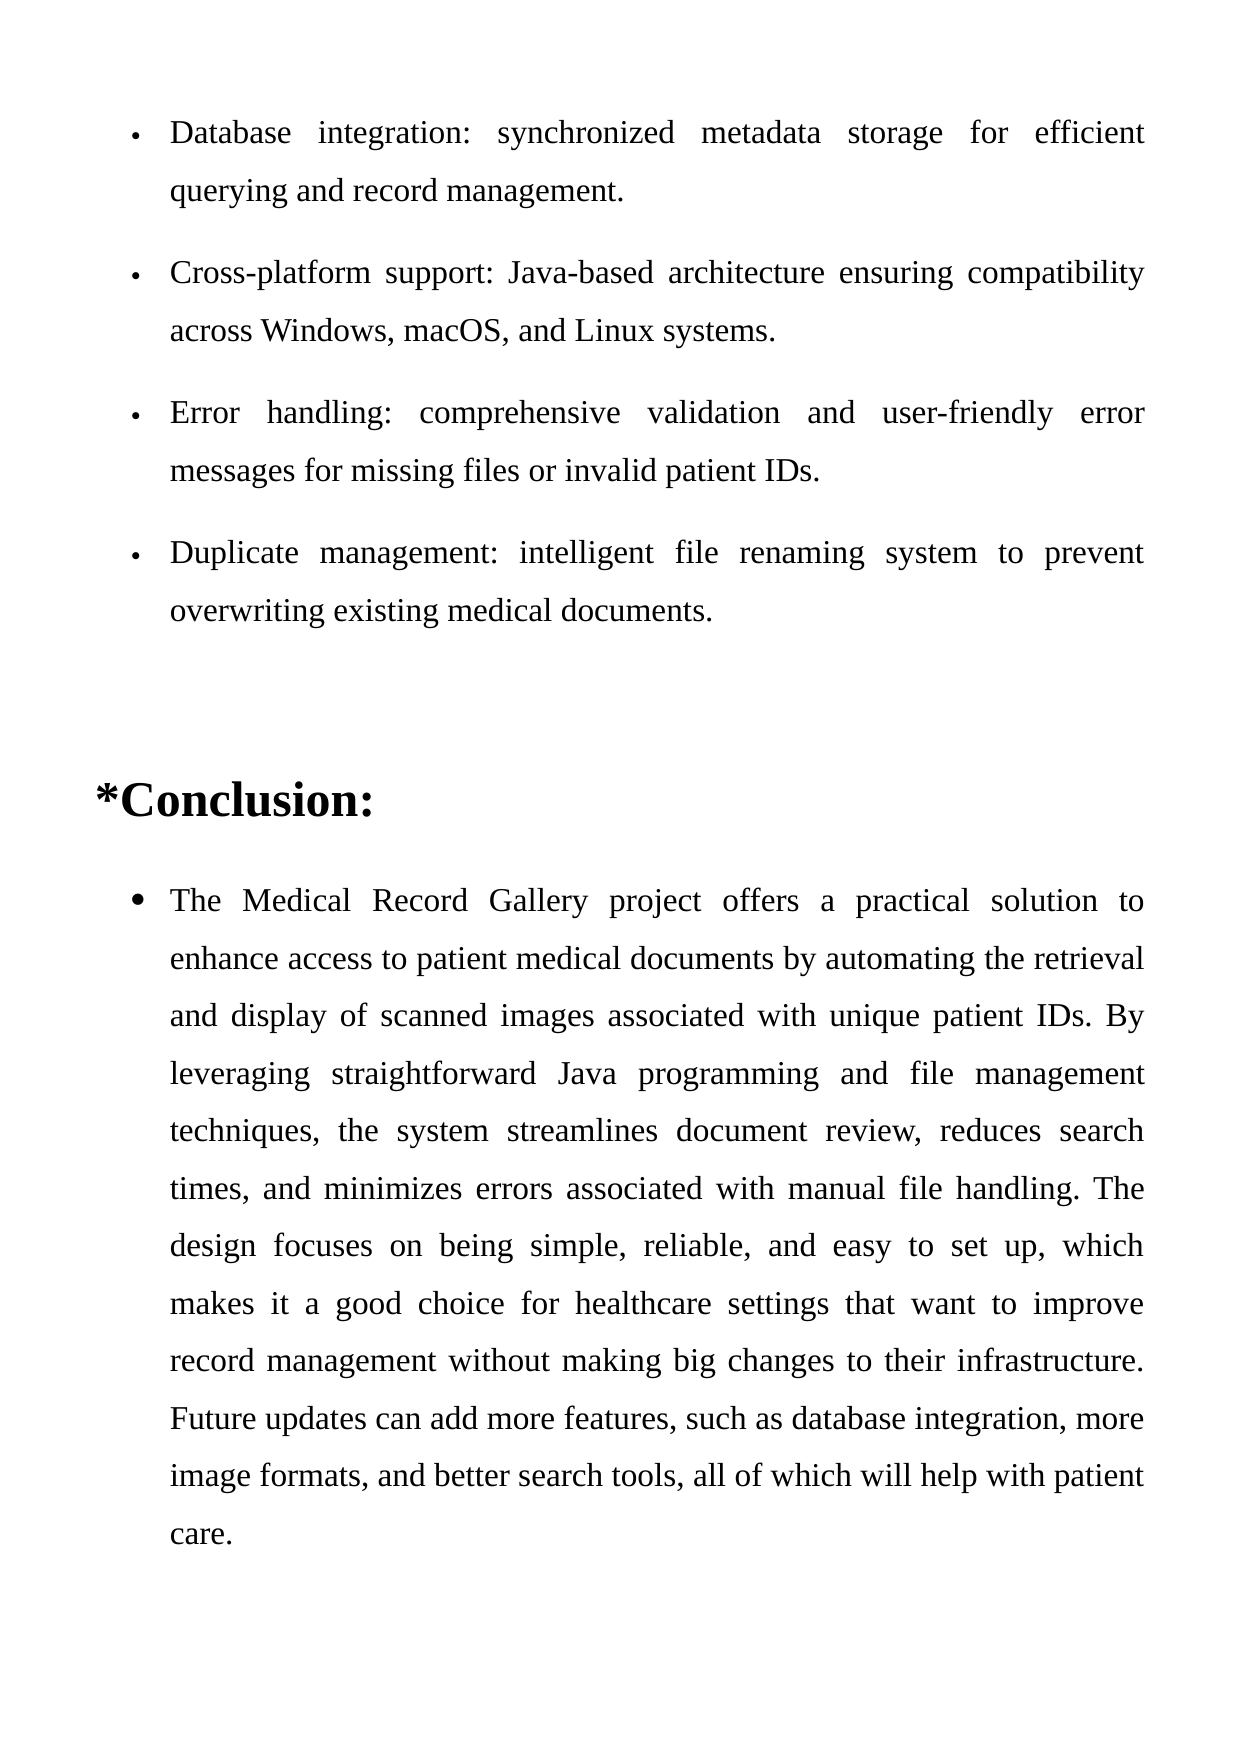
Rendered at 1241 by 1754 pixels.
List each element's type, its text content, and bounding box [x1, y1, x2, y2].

text *Conclusion: [94, 769, 1146, 827]
list The Medical Record Gallery project offers a practical solution to enhance access to patient medical documents by automating the retrieval and display of scanned images associated with unique patient IDs. By leveraging straightforward Java programming and file management techniques, the system streamlines document review, reduces search times, and minimizes errors associated with manual file handling. The design focuses on being simple, reliable, and easy to set up, which makes it a good choice for healthcare settings that want to improve record management without making big changes to their infrastructure. Future updates can add more features, such as database integration, more image formats, and better search tools, all of which will help with patient care. [132, 881, 1146, 1551]
list Database integration: synchronized metadata storage for efficient querying and record management. [132, 112, 1146, 208]
list Cross-platform support: Java-based architecture ensuring compatibility across Windows, macOS, and Linux systems. [132, 252, 1146, 348]
list Error handling: comprehensive validation and user-friendly error messages for missing files or invalid patient IDs. [132, 392, 1146, 488]
list Duplicate management: intelligent file renaming system to prevent overwriting existing medical documents. [132, 532, 1146, 628]
